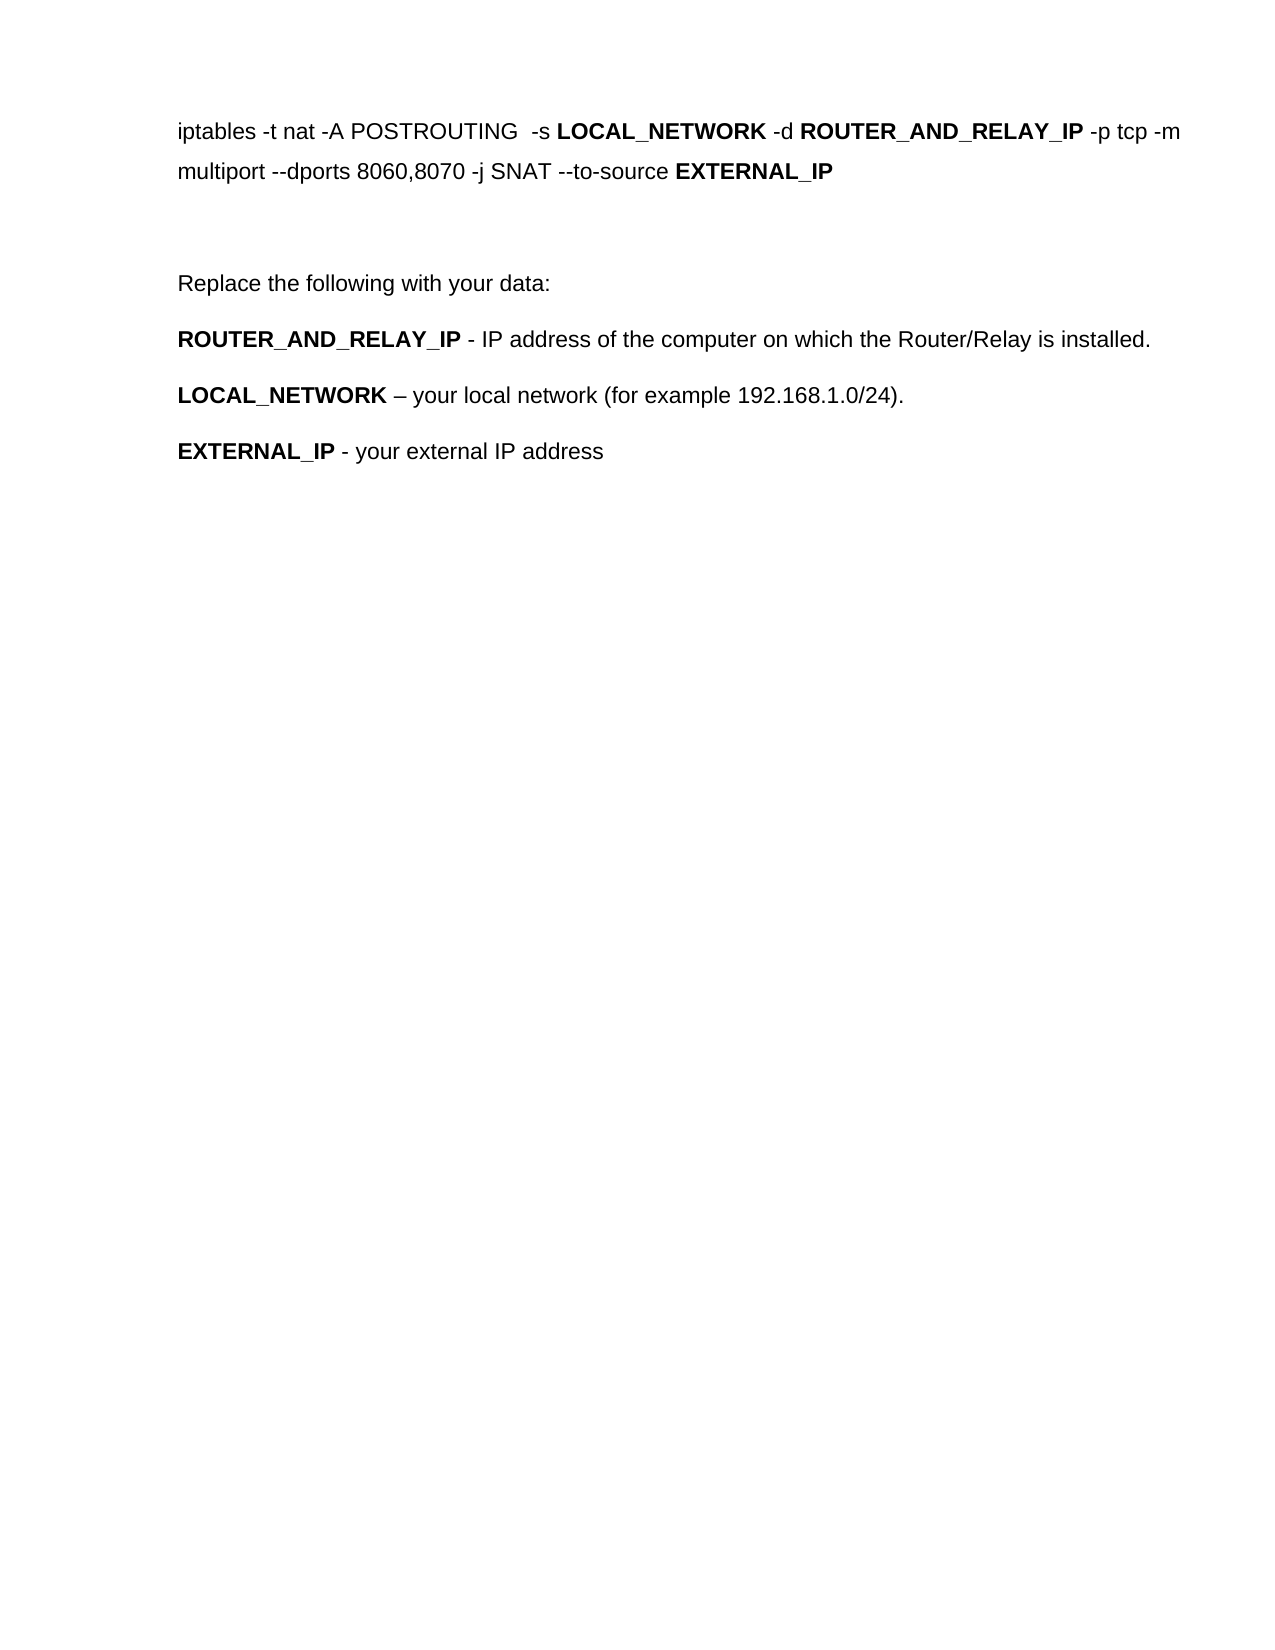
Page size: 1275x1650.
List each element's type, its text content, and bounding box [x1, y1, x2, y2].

text ROUTER_AND_RELAY_IP - IP address of the computer on which the Router/Relay is installed. [177, 326, 1186, 352]
text EXTERNAL_IP - your external IP address [177, 438, 1186, 465]
text iptables -t nat -A POSTROUTING -s LOCAL_NETWORK -d ROUTER_AND_RELAY_IP -p tcp -m multiport --dports 8060,8070 -j SNAT --to-source EXTERNAL_IP [177, 118, 1186, 184]
text Replace the following with your data: [177, 270, 1186, 296]
text LOCAL_NETWORK – your local network (for example 192.168.1.0/24). [177, 382, 1186, 408]
